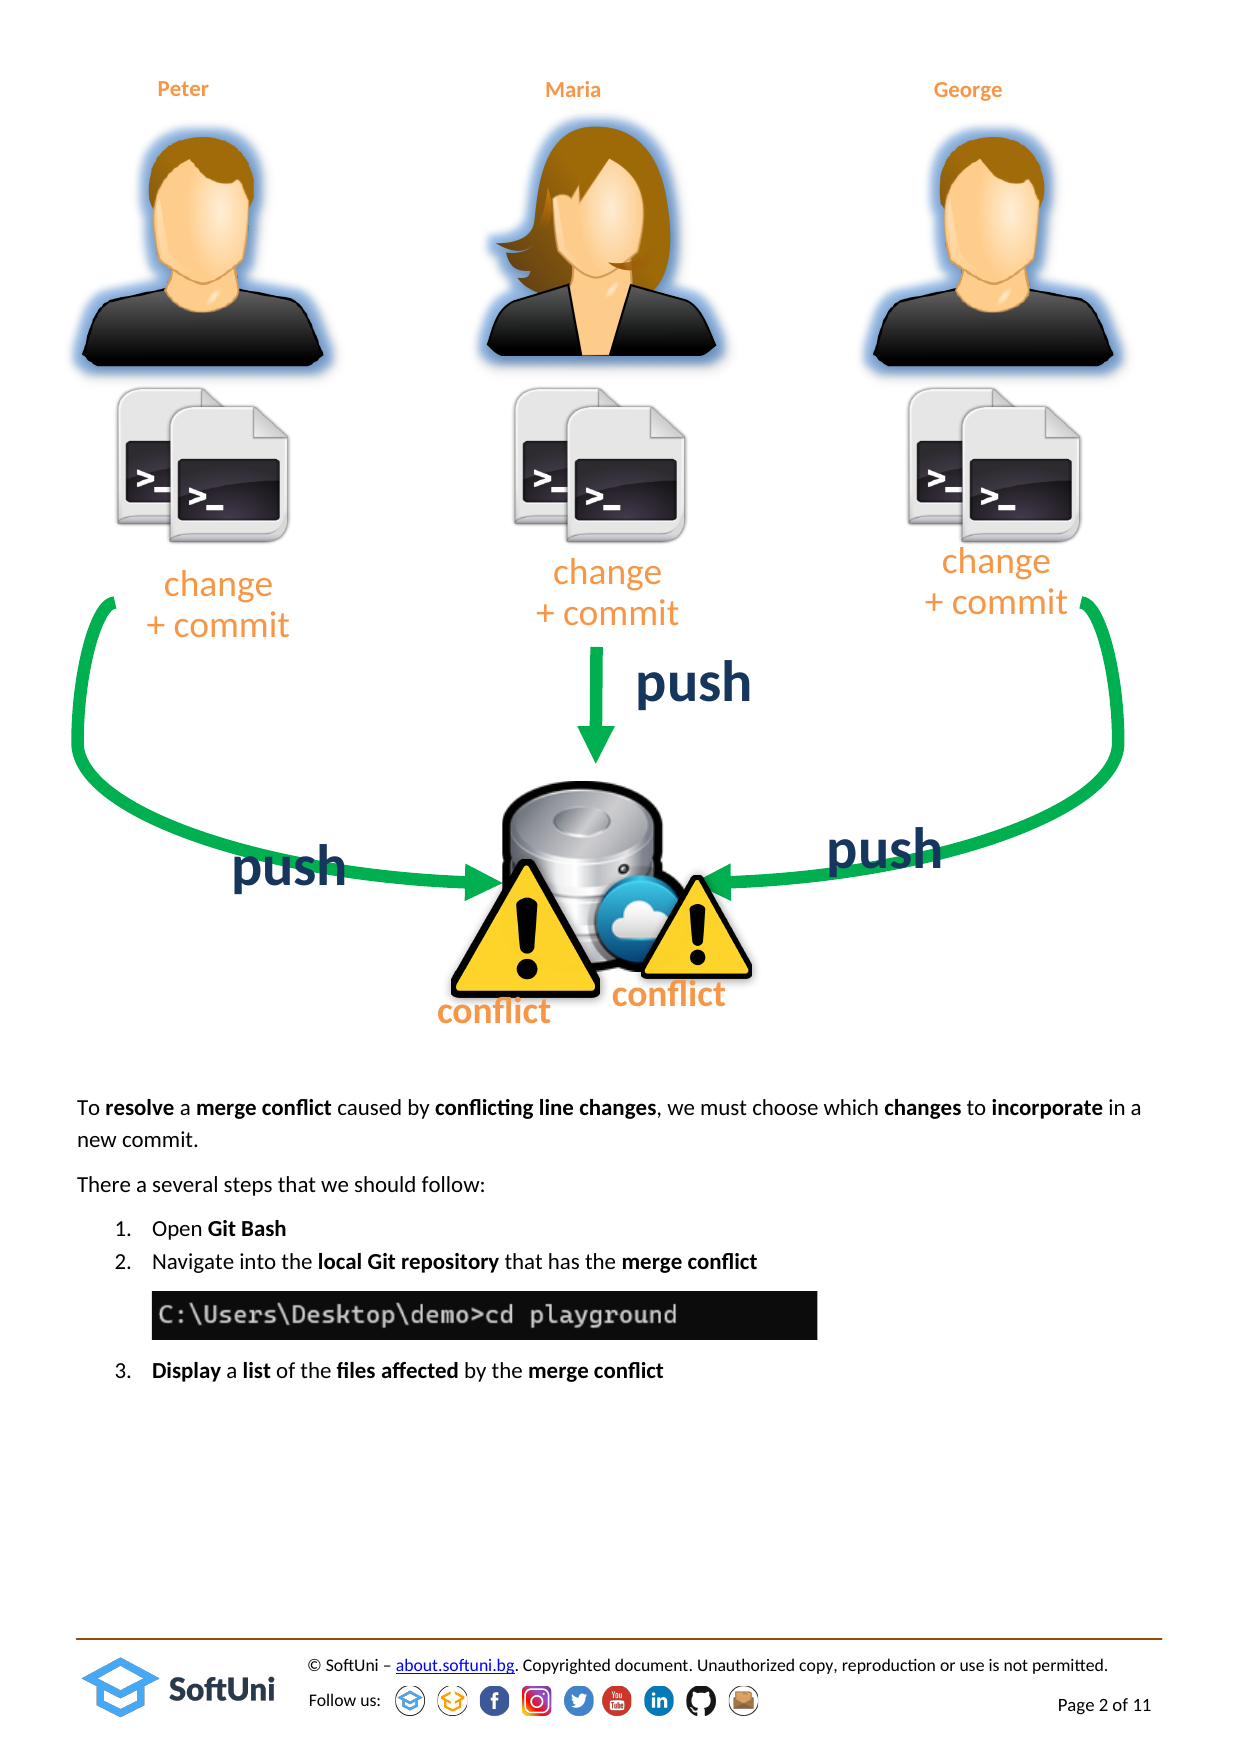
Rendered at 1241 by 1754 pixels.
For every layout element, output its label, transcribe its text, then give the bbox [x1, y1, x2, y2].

picture [728, 1686, 759, 1716]
picture [867, 119, 1119, 372]
list Navigate into the local Git repository that has the merge conflict [114, 1247, 1163, 1275]
text There a several steps that we should follow: [77, 1170, 1163, 1198]
list Open Git Bash [114, 1214, 1163, 1243]
picture [602, 1686, 632, 1716]
picture [522, 1686, 552, 1716]
picture [479, 1686, 510, 1716]
picture [644, 1707, 653, 1716]
picture [437, 1686, 468, 1716]
list Display a list of the files affected by the merge conflict [114, 1356, 1163, 1384]
picture [658, 1698, 667, 1707]
picture [665, 1707, 674, 1716]
picture [667, 1686, 674, 1694]
picture [151, 1291, 818, 1340]
picture [75, 1651, 281, 1723]
picture [564, 1686, 594, 1716]
picture [481, 121, 722, 362]
picture [95, 382, 310, 548]
picture [451, 781, 752, 998]
picture [686, 1686, 716, 1716]
picture [395, 1686, 425, 1716]
picture [644, 1686, 651, 1694]
text To resolve a merge conflict caused by conflicting line changes, we must choose which changes to incorporate in a new commit. [77, 1093, 1163, 1153]
picture [76, 119, 329, 372]
picture [886, 382, 1102, 548]
picture [492, 382, 707, 548]
